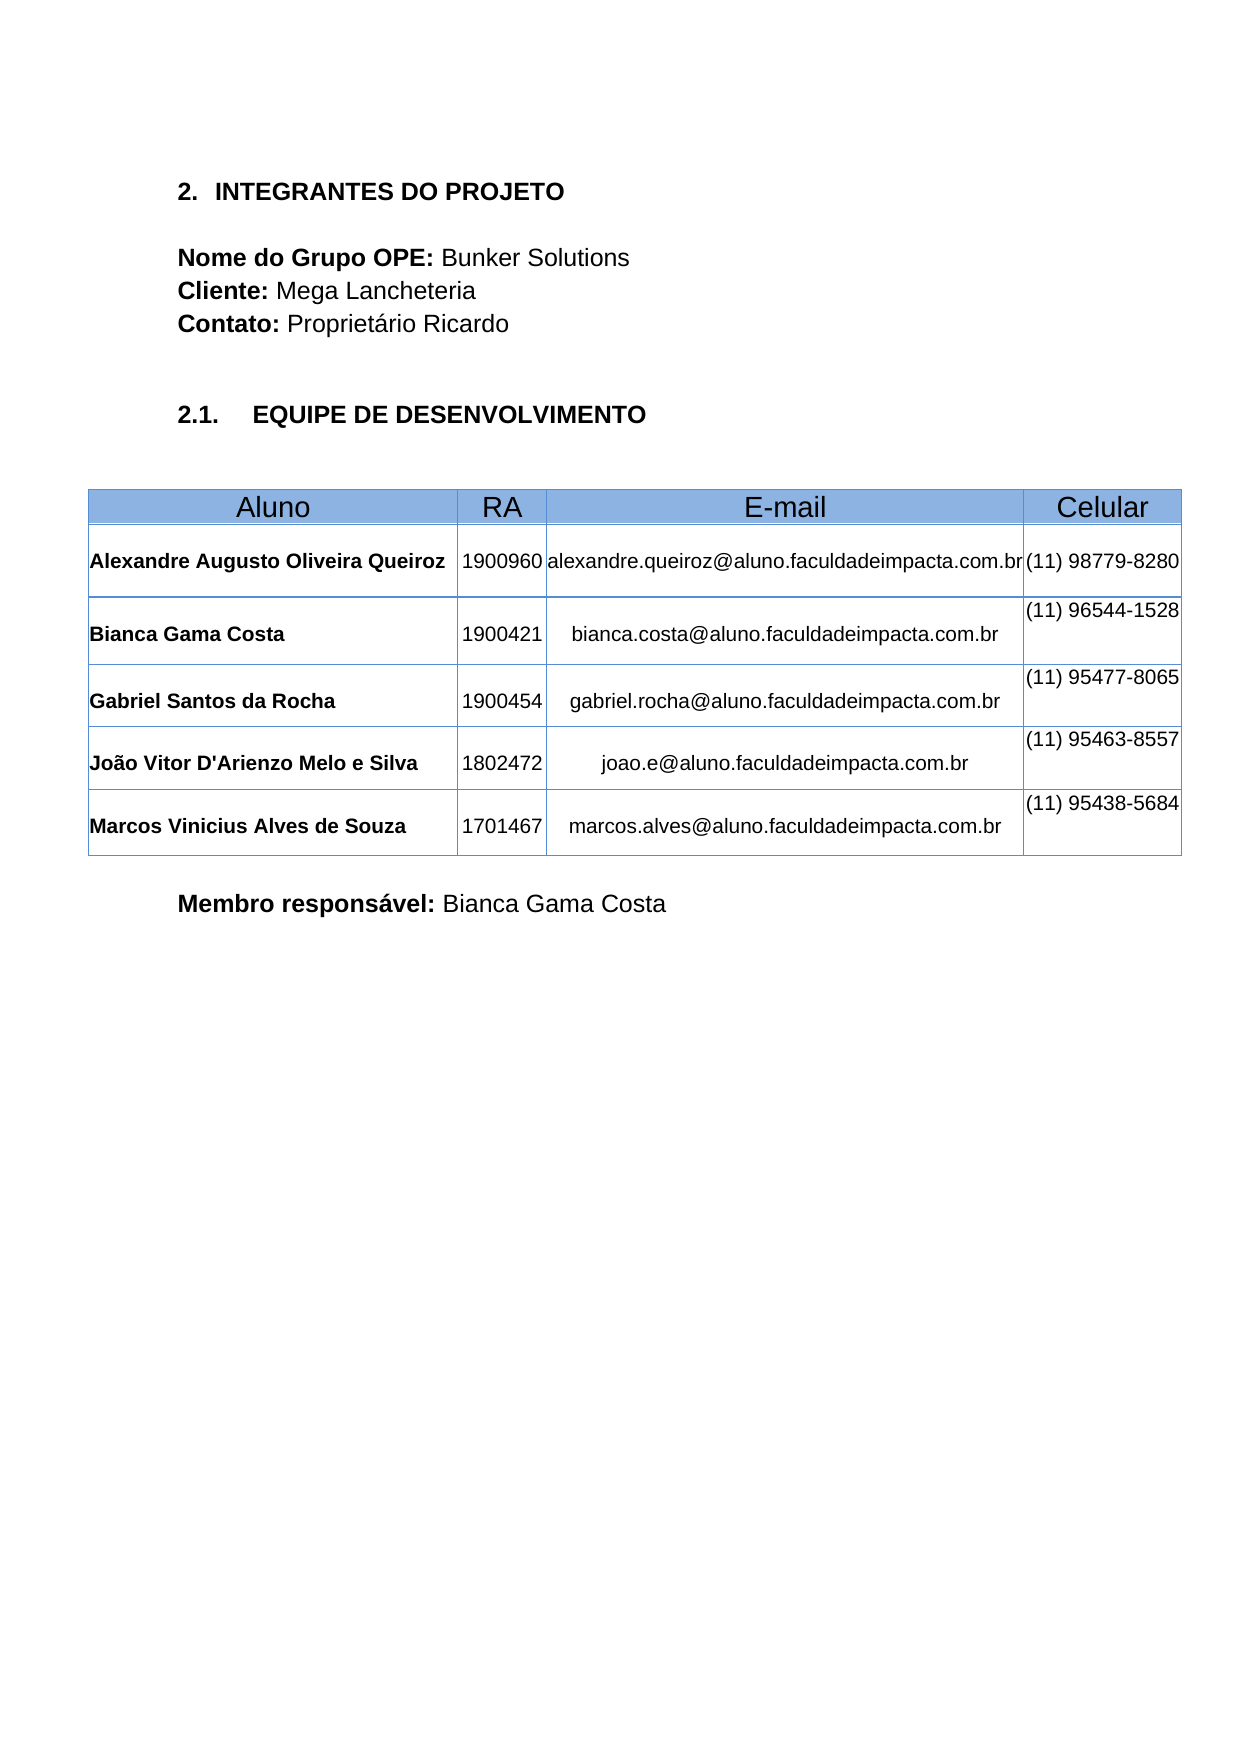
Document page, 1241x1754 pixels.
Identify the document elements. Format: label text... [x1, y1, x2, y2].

table_cell (11) 96544-1528 [1024, 598, 1181, 664]
table_cell bianca.costa@aluno.faculdadeimpacta.com.br [547, 598, 1023, 664]
text Membro responsável: Bianca Gama Costa [177, 888, 1122, 917]
table_header E-mail [547, 490, 1023, 523]
table_cell (11) 98779-8280 [1024, 525, 1181, 596]
table_header Celular [1024, 490, 1181, 523]
table_cell Bianca Gama Costa [89, 598, 457, 664]
text Cliente: Mega Lancheteria [177, 276, 1122, 305]
table_cell gabriel.rocha@aluno.faculdadeimpacta.com.br [547, 665, 1023, 726]
table_cell Marcos Vinicius Alves de Souza [89, 790, 457, 854]
table_header Aluno [89, 490, 457, 523]
table_cell (11) 95477-8065 [1024, 665, 1181, 726]
subtitle Equipe de Desenvolvimento [177, 400, 1122, 429]
table_cell (11) 95463-8557 [1024, 727, 1181, 789]
subtitle INTEGRANTES DO PROJETO [177, 177, 1119, 206]
table_cell marcos.alves@aluno.faculdadeimpacta.com.br [547, 790, 1023, 854]
table_cell 1900960 [458, 525, 546, 596]
table_header RA [458, 490, 546, 523]
table_cell 1900421 [458, 598, 546, 664]
table_cell 1701467 [458, 790, 546, 854]
table_cell 1900454 [458, 665, 546, 726]
table_cell Alexandre Augusto Oliveira Queiroz [89, 525, 457, 596]
text Contato: Proprietário Ricardo [177, 309, 1122, 338]
table_cell João Vitor D'Arienzo Melo e Silva [89, 727, 457, 789]
table_cell alexandre.queiroz@aluno.faculdadeimpacta.com.br [547, 525, 1023, 596]
table_cell Gabriel Santos da Rocha [89, 665, 457, 726]
table_cell 1802472 [458, 727, 546, 789]
text Nome do Grupo OPE: Bunker Solutions [177, 243, 1122, 272]
table_cell (11) 95438-5684 [1024, 790, 1181, 854]
table_cell joao.e@aluno.faculdadeimpacta.com.br [547, 727, 1023, 789]
